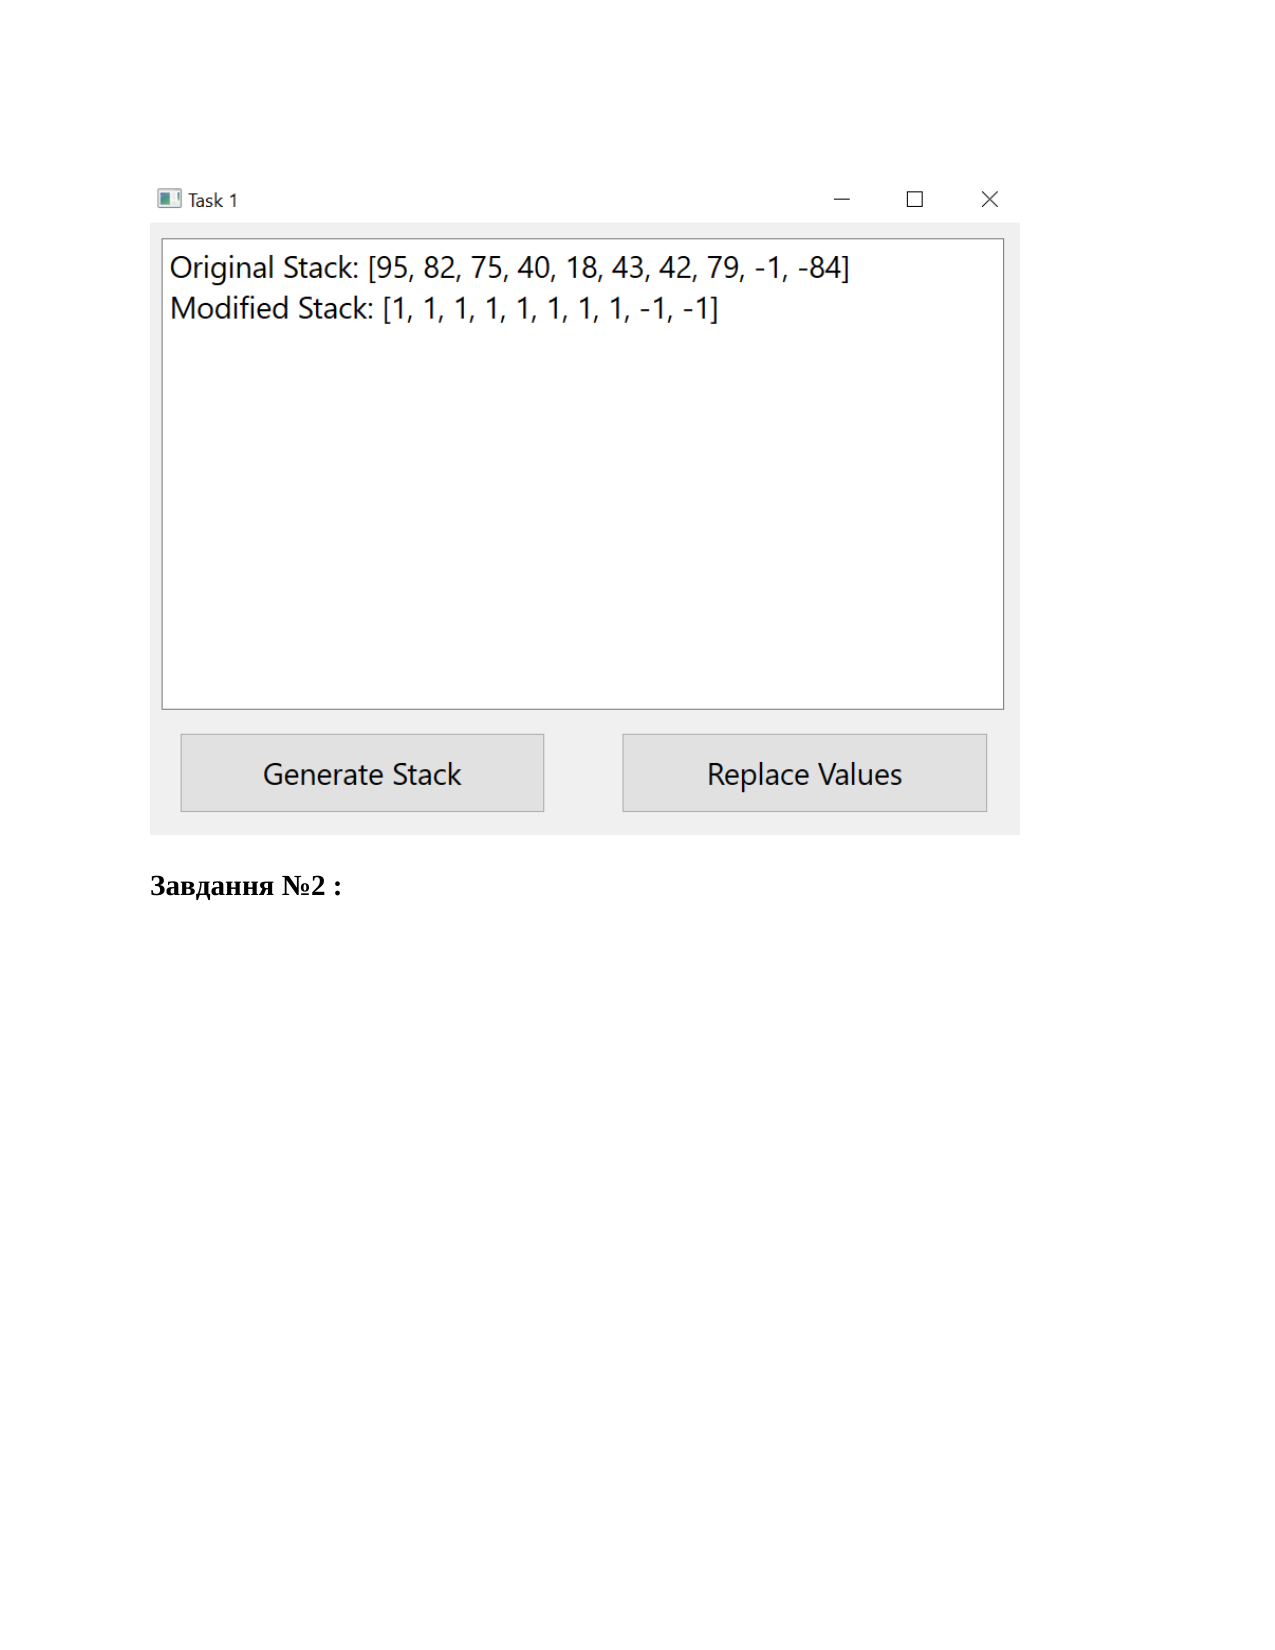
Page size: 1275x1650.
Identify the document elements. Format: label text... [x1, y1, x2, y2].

text Завдання №2 : [150, 868, 1125, 902]
picture [150, 183, 1020, 835]
